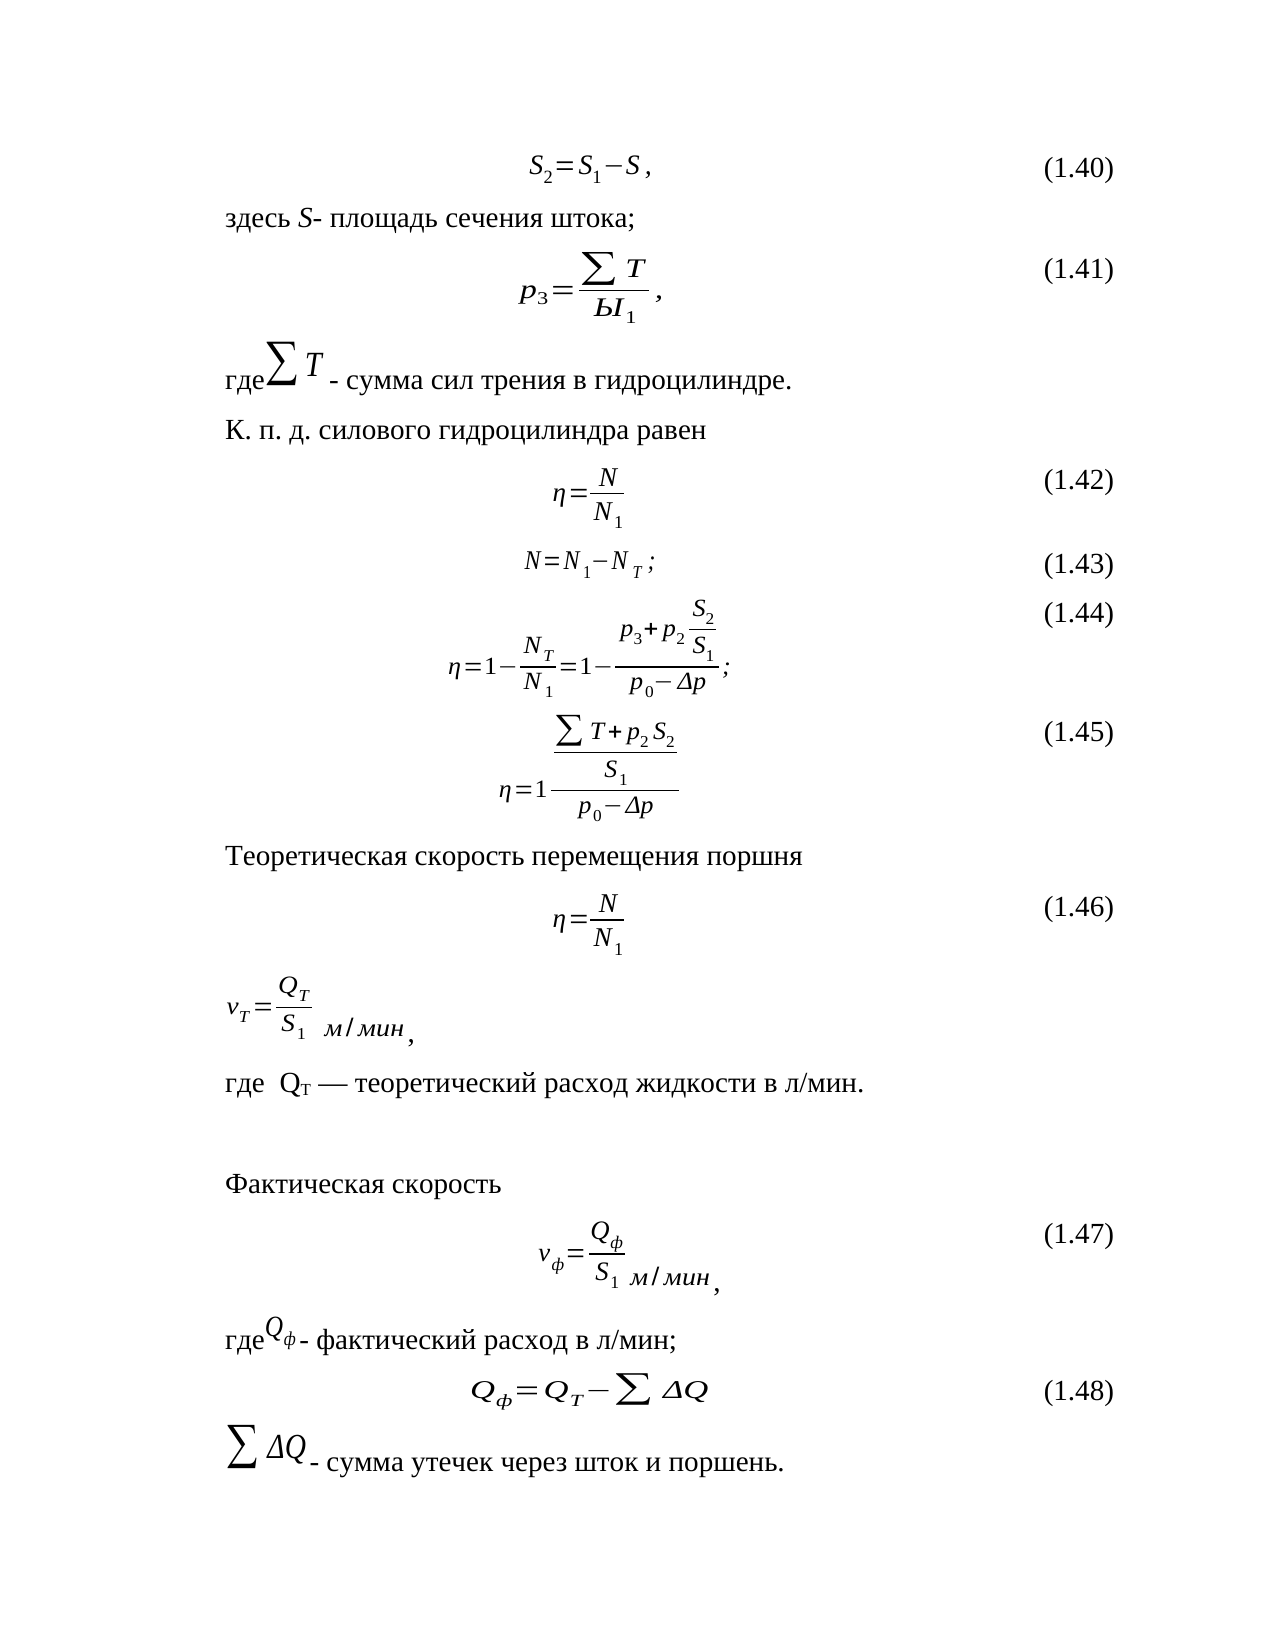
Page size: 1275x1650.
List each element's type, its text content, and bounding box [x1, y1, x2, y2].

table_header , [150, 1216, 1032, 1311]
table_header (1.40) [1032, 150, 1125, 201]
table_cell (1.45) [1032, 714, 1125, 838]
text где QT — теоретический расход жидкости в л/мин. [150, 1065, 1125, 1099]
text , [150, 972, 1125, 1049]
table_header (1.42) [1032, 463, 1125, 546]
table_cell (1.44) [1032, 595, 1125, 714]
table_header [150, 150, 1032, 201]
text - сумма утечек через шток и поршень. [150, 1423, 1125, 1478]
table_header (1.46) [1032, 889, 1125, 972]
text здесь S- площадь сечения штока; [150, 201, 1125, 234]
table_header [150, 1373, 1032, 1423]
table_header (1.41) [1032, 251, 1125, 341]
table_header [150, 463, 1032, 546]
table_header [150, 251, 1032, 341]
table_header [150, 889, 1032, 972]
text К. п. д. силового гидроцилиндра равен [150, 412, 1125, 446]
table_header (1.47) [1032, 1216, 1125, 1311]
text где- сумма сил трения в гидроцилиндре. [150, 341, 1125, 395]
table_cell (1.43) [1032, 546, 1125, 595]
table_header (1.48) [1032, 1373, 1125, 1423]
text Фактическая скорость [150, 1166, 1125, 1199]
table_cell [150, 595, 1032, 714]
table_cell [150, 546, 1032, 595]
text Теоретическая скорость перемещения поршня [150, 838, 1125, 872]
text где- фактический расход в л/мин; [150, 1311, 1125, 1356]
table_cell [150, 714, 1032, 838]
